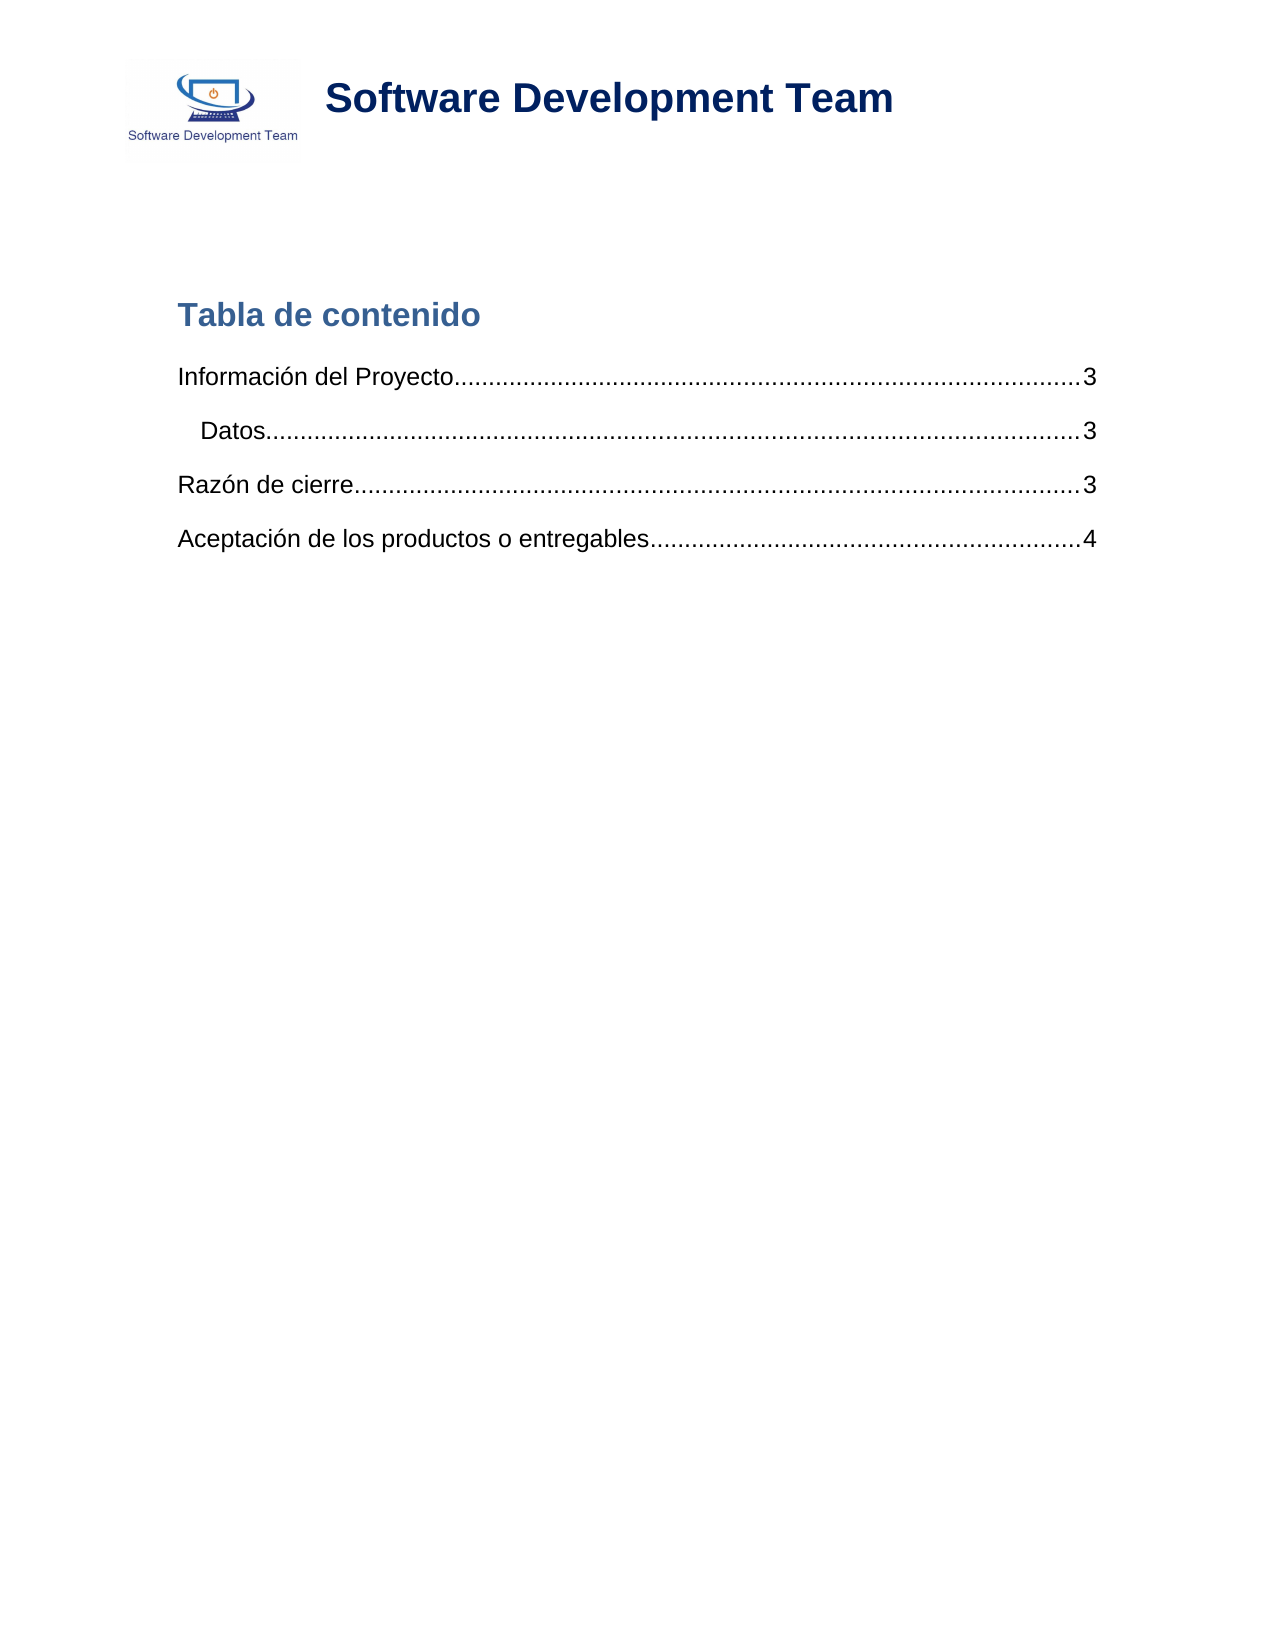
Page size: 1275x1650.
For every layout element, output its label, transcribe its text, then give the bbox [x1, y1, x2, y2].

text Aceptación de los productos o entregables 4 [177, 524, 1098, 553]
text Tabla de contenido [177, 295, 1098, 334]
text Razón de cierre 3 [177, 470, 1098, 499]
picture [125, 59, 301, 163]
text Datos 3 [200, 416, 1098, 445]
text Información del Proyecto 3 [177, 362, 1098, 391]
